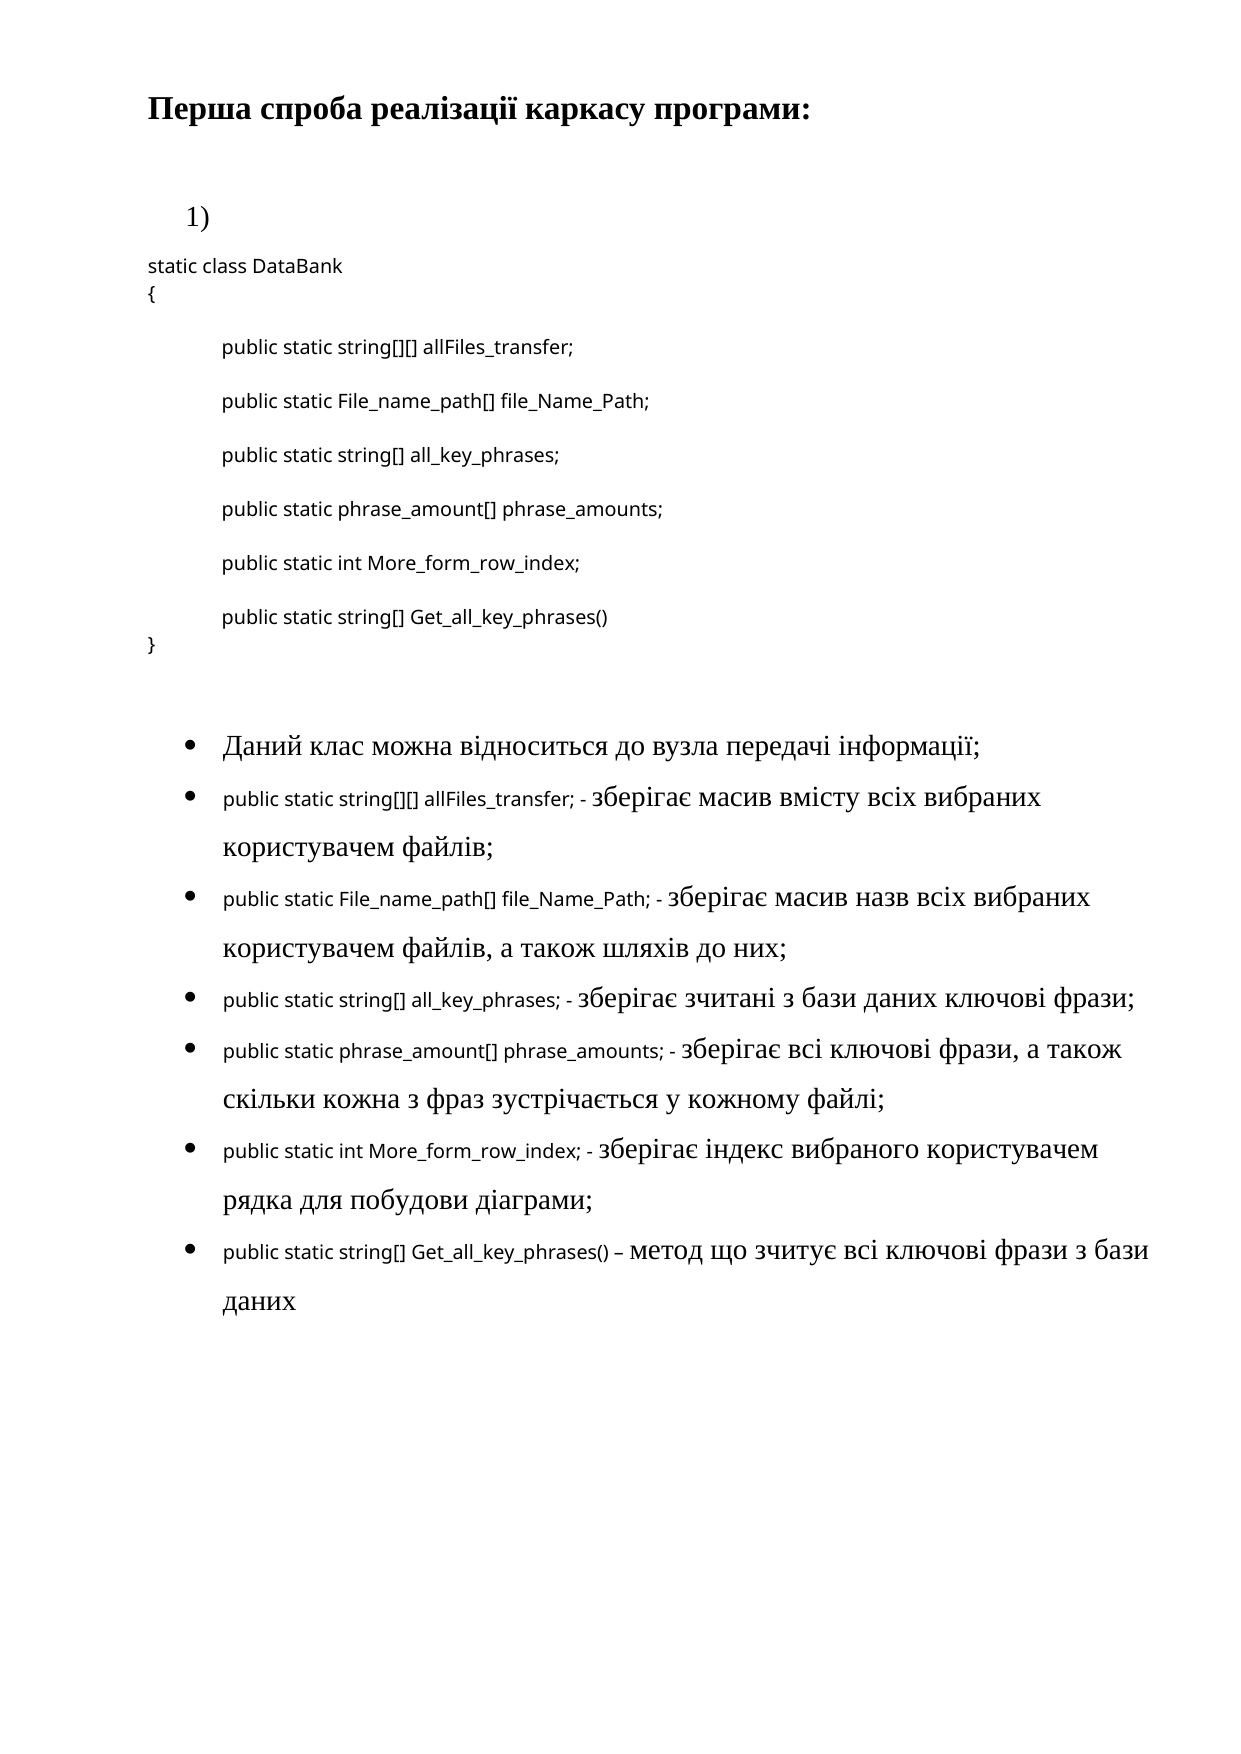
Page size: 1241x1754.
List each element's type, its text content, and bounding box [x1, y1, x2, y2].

list public static string[][] allFiles_transfer; - зберігає масив вмісту всіх вибраних користувачем файлів; [185, 779, 1152, 863]
list public static string[] all_key_phrases; - зберігає зчитані з бази даних ключові фрази; [185, 980, 1152, 1014]
text public static int More_form_row_index; [148, 549, 1152, 576]
text { [148, 279, 1152, 306]
list public static int More_form_row_index; - зберігає індекс вибраного користувачем рядка для побудови діаграми; [185, 1131, 1152, 1215]
text public static string[] Get_all_key_phrases() [148, 603, 1152, 630]
text public static string[] all_key_phrases; [148, 441, 1152, 468]
text } [148, 630, 1152, 657]
list Даний клас можна відноситься до вузла передачі інформації; [185, 728, 1152, 762]
list public static File_name_path[] file_Name_Path; - зберігає масив назв всіх вибраних користувачем файлів, а також шляхів до них; [185, 879, 1152, 963]
text public static phrase_amount[] phrase_amounts; [148, 495, 1152, 522]
text public static File_name_path[] file_Name_Path; [148, 387, 1152, 414]
list public static string[] Get_all_key_phrases() – метод що зчитує всі ключові фрази з бази даних [185, 1232, 1152, 1316]
list public static phrase_amount[] phrase_amounts; - зберігає всі ключові фрази, а також скільки кожна з фраз зустрічається у кожному файлі; [185, 1031, 1152, 1115]
text public static string[][] allFiles_transfer; [148, 333, 1152, 360]
text Перша спроба реалізації каркасу програми: [148, 88, 1152, 127]
text static class DataBank [148, 252, 1152, 279]
